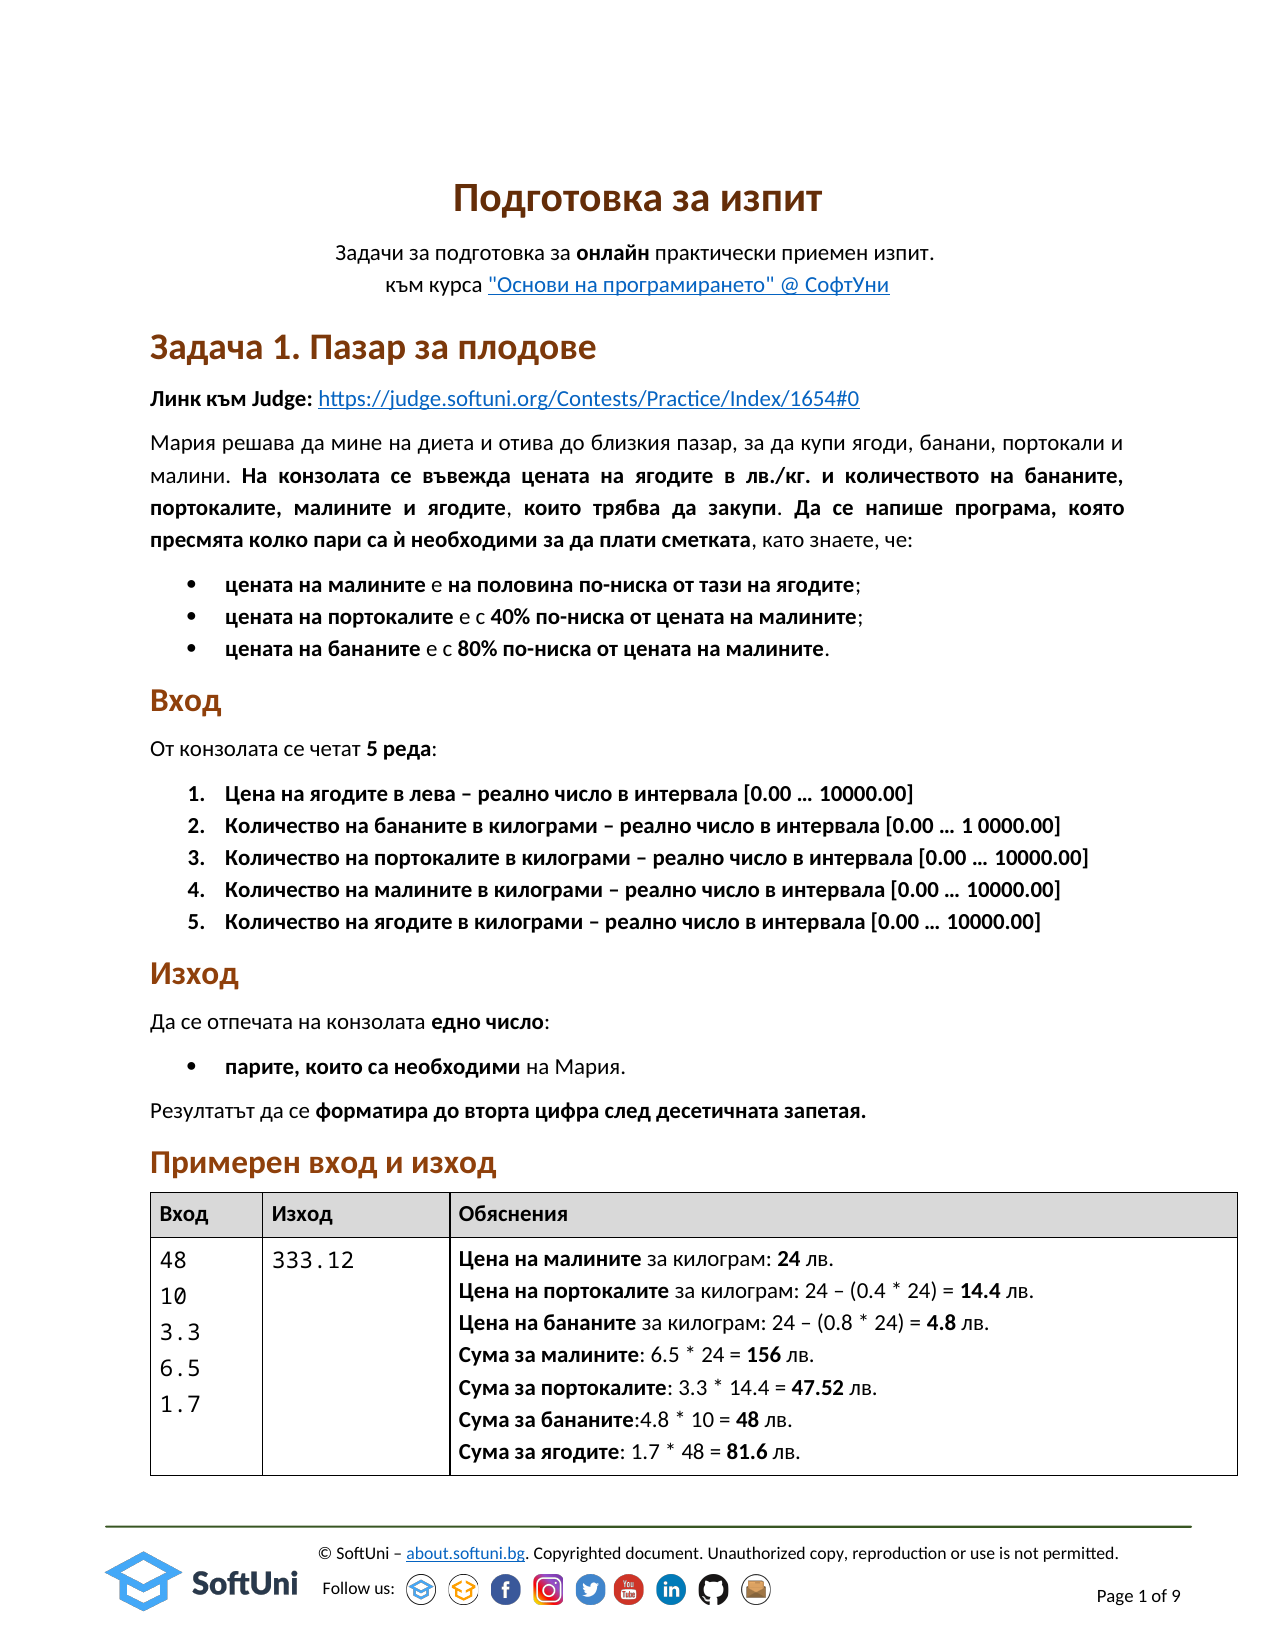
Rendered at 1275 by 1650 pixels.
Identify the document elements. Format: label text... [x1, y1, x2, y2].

list Количество на бананите в килограми – реално число в интервала [0.00 … 1 0000.00] [187, 811, 1125, 839]
picture [656, 1596, 665, 1605]
text Задачи за подготовка за онлайн практически приемен изпит. към курса "Основи на програмирането" @ СофтУни [150, 238, 1125, 298]
table_header Обяснения [451, 1193, 1237, 1237]
picture [670, 1587, 679, 1596]
list Количество на малините в килограми – реално число в интервала [0.00 … 10000.00] [187, 875, 1125, 903]
picture [677, 1596, 686, 1605]
list парите, които са необходими на Мария. [187, 1052, 1125, 1080]
subtitle Примерен вход и изход [150, 1141, 1125, 1182]
list цената на бананите е с 80% по-ниска от цената на малините. [187, 634, 1125, 662]
list Количество на портокалите в килограми – реално число в интервала [0.00 … 10000.00] [187, 843, 1125, 871]
table_cell 333.12 [263, 1238, 449, 1475]
text Мария решава да мине на диета и отива до близкия пазар, за да купи ягоди, банани, портокали и малини. На конзолата се въвежда цената на ягодите в лв./кг. и количеството на бананите, портокалите, малините и ягодите, които трябва да закупи. Да се напише програма, която пресмята колко пари са ѝ необходими за да плати сметката, като знаете, че: [150, 428, 1125, 553]
picture [406, 1574, 436, 1605]
subtitle Резултатът да се форматира до вторта цифра след десетичната запетая. [150, 1097, 1125, 1124]
picture [575, 1574, 606, 1605]
picture [741, 1574, 771, 1605]
picture [677, 1574, 686, 1583]
picture [533, 1574, 563, 1605]
text Линк към Judge: https://judge.softuni.org/Contests/Practice/Index/1654#0 [150, 384, 1125, 412]
subtitle Подготовка за изпит [150, 171, 1125, 222]
table_cell 48 10 3.3 6.5 1.7 [151, 1238, 262, 1475]
text Да се отпечата на конзолата едно число: [150, 1007, 1125, 1035]
subtitle Вход [150, 679, 1125, 719]
table_header Вход [151, 1193, 262, 1237]
picture [491, 1574, 521, 1605]
list Цена на ягодите в лева – реално число в интервала [0.00 … 10000.00] [187, 779, 1125, 807]
list цената на малините е на половина по-ниска от тази на ягодите; [187, 570, 1125, 598]
picture [698, 1574, 729, 1605]
picture [656, 1574, 665, 1583]
text От конзолата се четат 5 реда: [150, 734, 1125, 762]
list цената на портокалите е с 40% по-ниска от цената на малините; [187, 602, 1125, 630]
list Количество на ягодите в килограми – реално число в интервала [0.00 … 10000.00] [187, 907, 1125, 935]
picture [613, 1574, 644, 1605]
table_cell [451, 1238, 1237, 1475]
picture [448, 1574, 479, 1605]
picture [98, 1545, 304, 1617]
subtitle Изход [150, 952, 1125, 993]
subtitle Задача 1. Пазар за плодове [150, 323, 1125, 369]
table_header Изход [263, 1193, 449, 1237]
